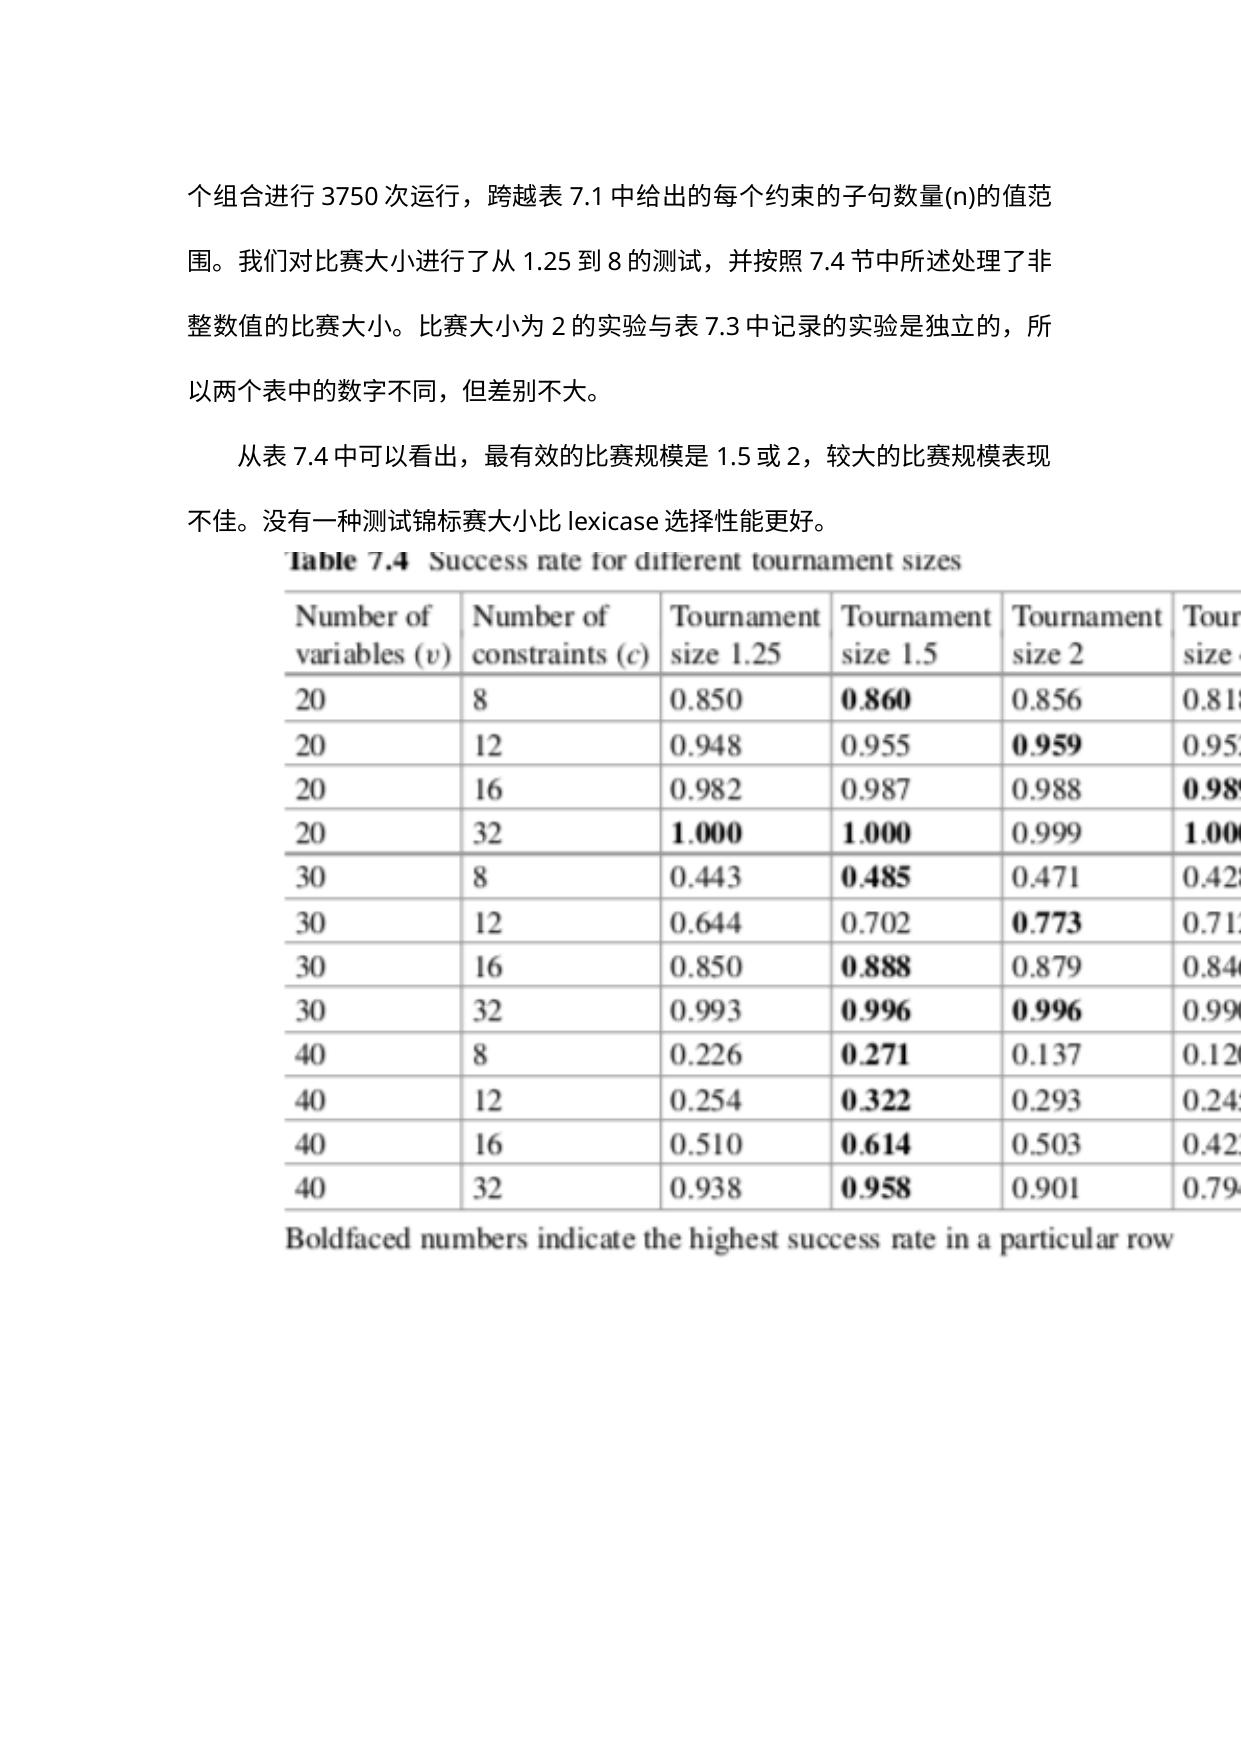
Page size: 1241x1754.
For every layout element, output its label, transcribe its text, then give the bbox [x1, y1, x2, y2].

text 从表7.4中可以看出，最有效的比赛规模是1.5或2，较大的比赛规模表现不佳。没有一种测试锦标赛大小比lexicase选择性能更好。 [187, 422, 1053, 552]
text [187, 162, 1053, 422]
picture [237, 552, 1241, 1311]
